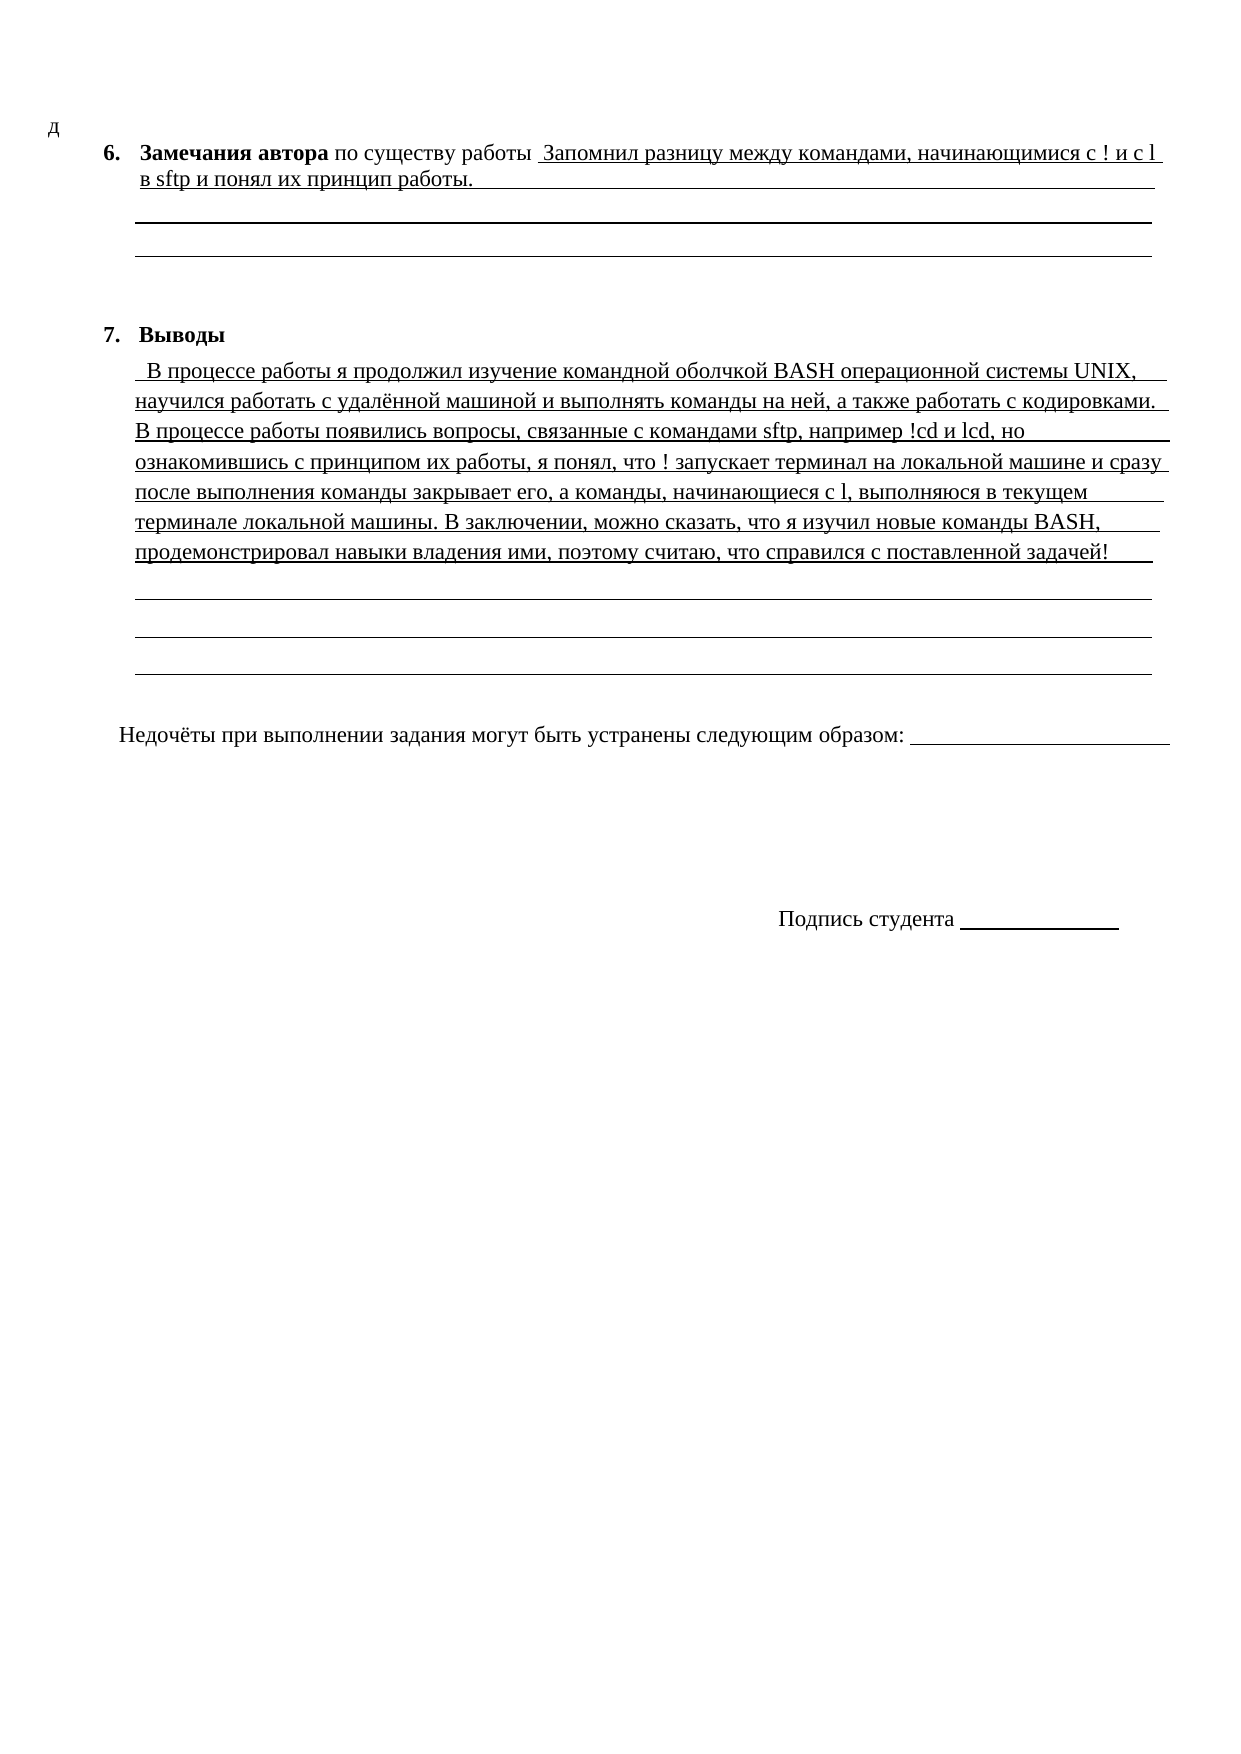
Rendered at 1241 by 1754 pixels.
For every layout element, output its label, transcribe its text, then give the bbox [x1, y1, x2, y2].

subtitle Выводы [103, 321, 1184, 348]
list в sftp и понял их принцип работы. [139, 165, 1184, 192]
text Подпись студента [778, 906, 1184, 932]
text д [48, 113, 1184, 139]
list Замечания автора по существу работы Запомнил разницу между командами, начинающимися с ! и с l [103, 139, 1184, 165]
subtitle В процессе работы я продолжил изучение командной оболчкой BASH операционной системы UNIX, научился работать с удалённой машиной и выполнять команды на ней, а также работать с кодировками. В процессе работы появились вопросы, связанные с командами sftp, например !cd и lcd, но ознакомившись с принципом их работы, я понял, что ! запускает терминал на локальной машине и сразу после выполнения команды закрывает его, а команды, начинающиеся с l, выполняюся в текущем терминале локальной машины. В заключении, можно сказать, что я изучил новые команды BASH, продемонстрировал навыки владения ими, поэтому считаю, что справился с поставленной задачей! [135, 357, 1184, 565]
text Недочёты при выполнении задания могут быть устранены следующим образом: [119, 721, 1184, 747]
